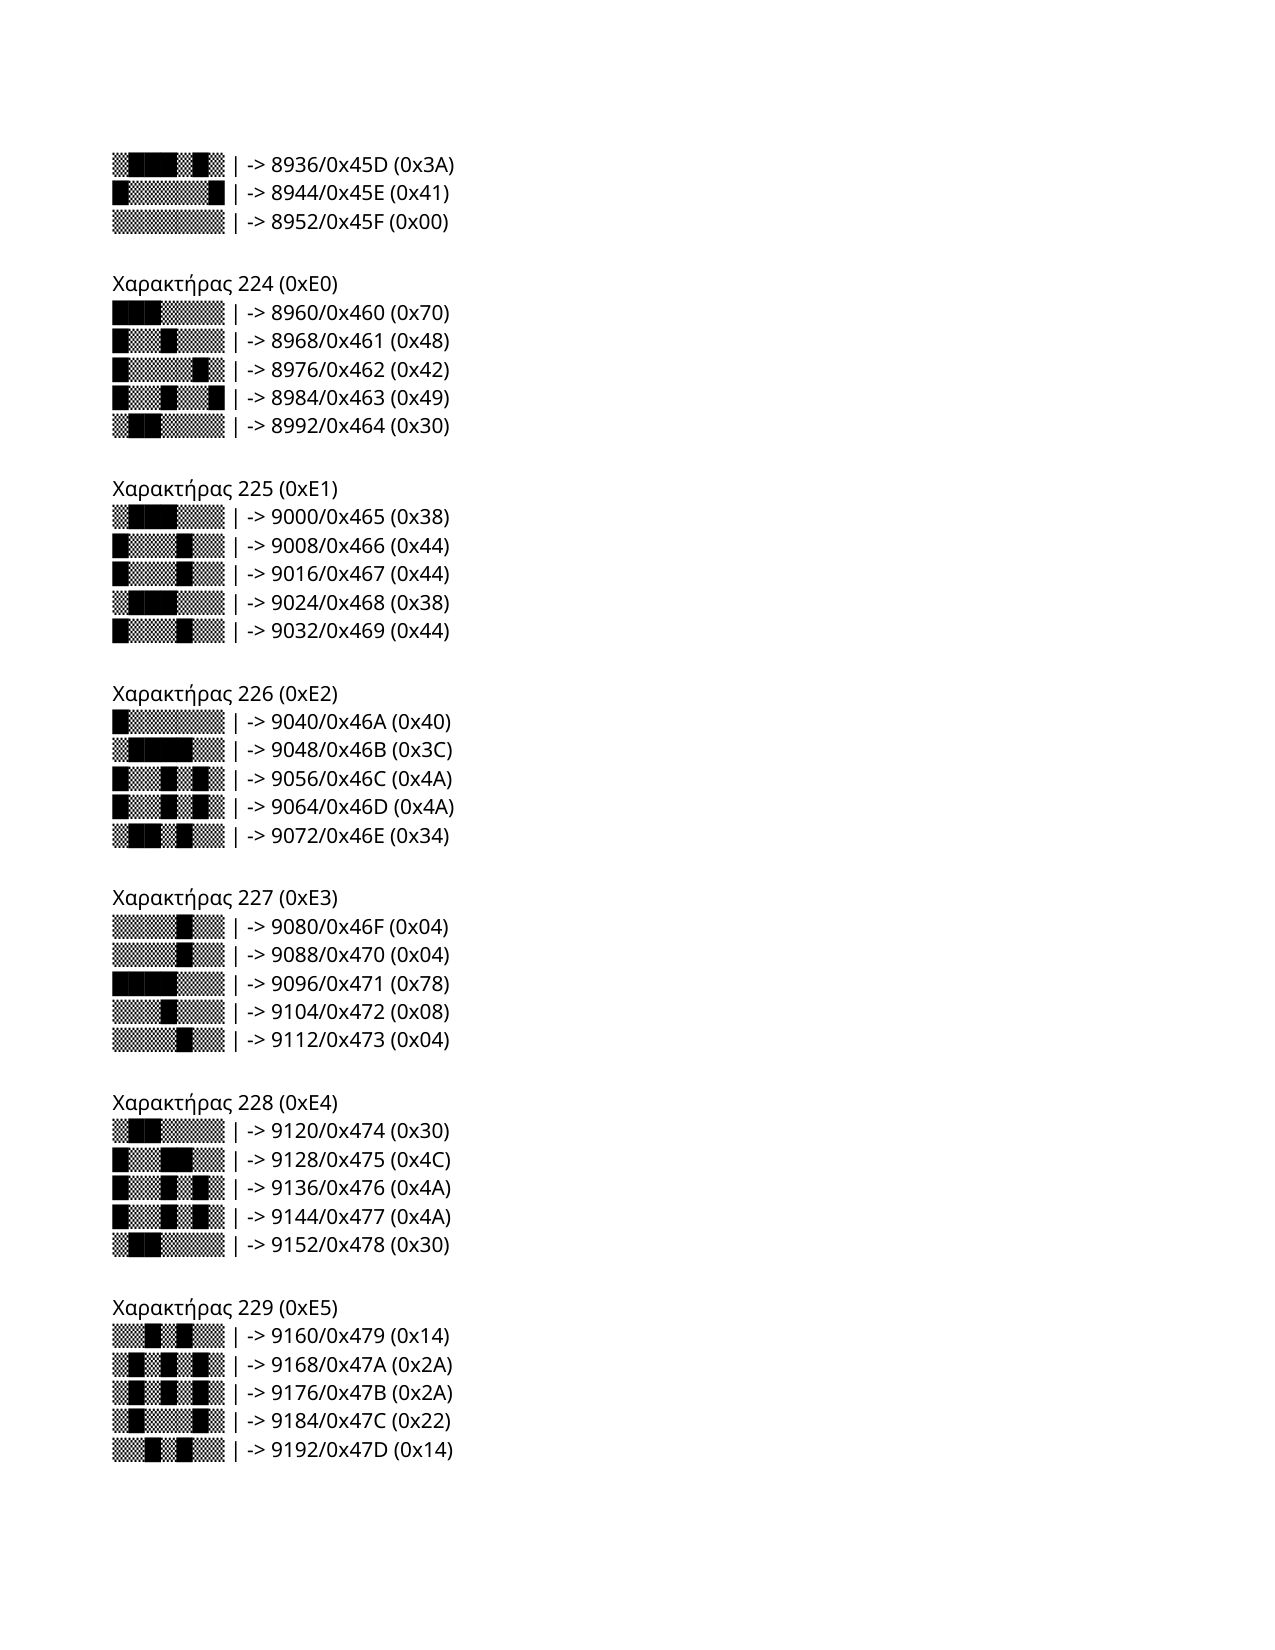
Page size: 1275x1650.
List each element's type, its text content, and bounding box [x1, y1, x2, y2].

text ▒█▒█▒█▒ | -> 9168/0x47A (0x2A) [112, 1350, 1162, 1378]
text █▒▒█▒█▒ | -> 9056/0x46C (0x4A) [112, 764, 1162, 792]
text ▒▒▒▒▒▒▒ | -> 8952/0x45F (0x00) [112, 207, 1162, 235]
text Χαρακτήρας 224 (0xE0) [112, 269, 1162, 298]
text █▒▒▒▒▒█ | -> 8944/0x45E (0x41) [112, 178, 1162, 207]
text ▒▒▒▒█▒▒ | -> 9088/0x470 (0x04) [112, 940, 1162, 969]
text ▒▒▒▒█▒▒ | -> 9112/0x473 (0x04) [112, 1026, 1162, 1054]
text ▒███▒▒▒ | -> 9024/0x468 (0x38) [112, 588, 1162, 616]
text █▒▒█▒▒▒ | -> 8968/0x461 (0x48) [112, 326, 1162, 355]
text Χαρακτήρας 228 (0xE4) [112, 1088, 1162, 1117]
text ███▒▒▒▒ | -> 8960/0x460 (0x70) [112, 298, 1162, 326]
text ▒██▒▒▒▒ | -> 9120/0x474 (0x30) [112, 1117, 1162, 1145]
text ▒██▒▒▒▒ | -> 9152/0x478 (0x30) [112, 1230, 1162, 1259]
text Χαρακτήρας 225 (0xE1) [112, 474, 1162, 502]
text ▒█▒▒▒█▒ | -> 9184/0x47C (0x22) [112, 1407, 1162, 1435]
text Χαρακτήρας 229 (0xE5) [112, 1293, 1162, 1321]
text ▒▒█▒█▒▒ | -> 9192/0x47D (0x14) [112, 1435, 1162, 1463]
text █▒▒▒█▒▒ | -> 9008/0x466 (0x44) [112, 531, 1162, 559]
text █▒▒█▒█▒ | -> 9144/0x477 (0x4A) [112, 1202, 1162, 1230]
text ▒▒▒█▒▒▒ | -> 9104/0x472 (0x08) [112, 997, 1162, 1026]
text ▒██▒█▒▒ | -> 9072/0x46E (0x34) [112, 821, 1162, 849]
text Χαρακτήρας 226 (0xE2) [112, 679, 1162, 707]
text █▒▒▒█▒▒ | -> 9032/0x469 (0x44) [112, 616, 1162, 645]
text █▒▒▒▒▒▒ | -> 9040/0x46A (0x40) [112, 707, 1162, 736]
text █▒▒▒▒█▒ | -> 8976/0x462 (0x42) [112, 355, 1162, 383]
text ▒███▒▒▒ | -> 9000/0x465 (0x38) [112, 502, 1162, 531]
text █▒▒██▒▒ | -> 9128/0x475 (0x4C) [112, 1145, 1162, 1173]
text ▒▒▒▒█▒▒ | -> 9080/0x46F (0x04) [112, 912, 1162, 940]
text █▒▒█▒█▒ | -> 9136/0x476 (0x4A) [112, 1173, 1162, 1202]
text █▒▒▒█▒▒ | -> 9016/0x467 (0x44) [112, 559, 1162, 588]
text █▒▒█▒█▒ | -> 9064/0x46D (0x4A) [112, 792, 1162, 821]
text ████▒▒▒ | -> 9096/0x471 (0x78) [112, 969, 1162, 997]
text ▒████▒▒ | -> 9048/0x46B (0x3C) [112, 736, 1162, 764]
text █▒▒█▒▒█ | -> 8984/0x463 (0x49) [112, 383, 1162, 412]
text ▒██▒▒▒▒ | -> 8992/0x464 (0x30) [112, 412, 1162, 440]
text ▒█▒█▒█▒ | -> 9176/0x47B (0x2A) [112, 1378, 1162, 1407]
text ▒███▒█▒ | -> 8936/0x45D (0x3A) [112, 150, 1162, 178]
text Χαρακτήρας 227 (0xE3) [112, 883, 1162, 912]
text ▒▒█▒█▒▒ | -> 9160/0x479 (0x14) [112, 1321, 1162, 1350]
